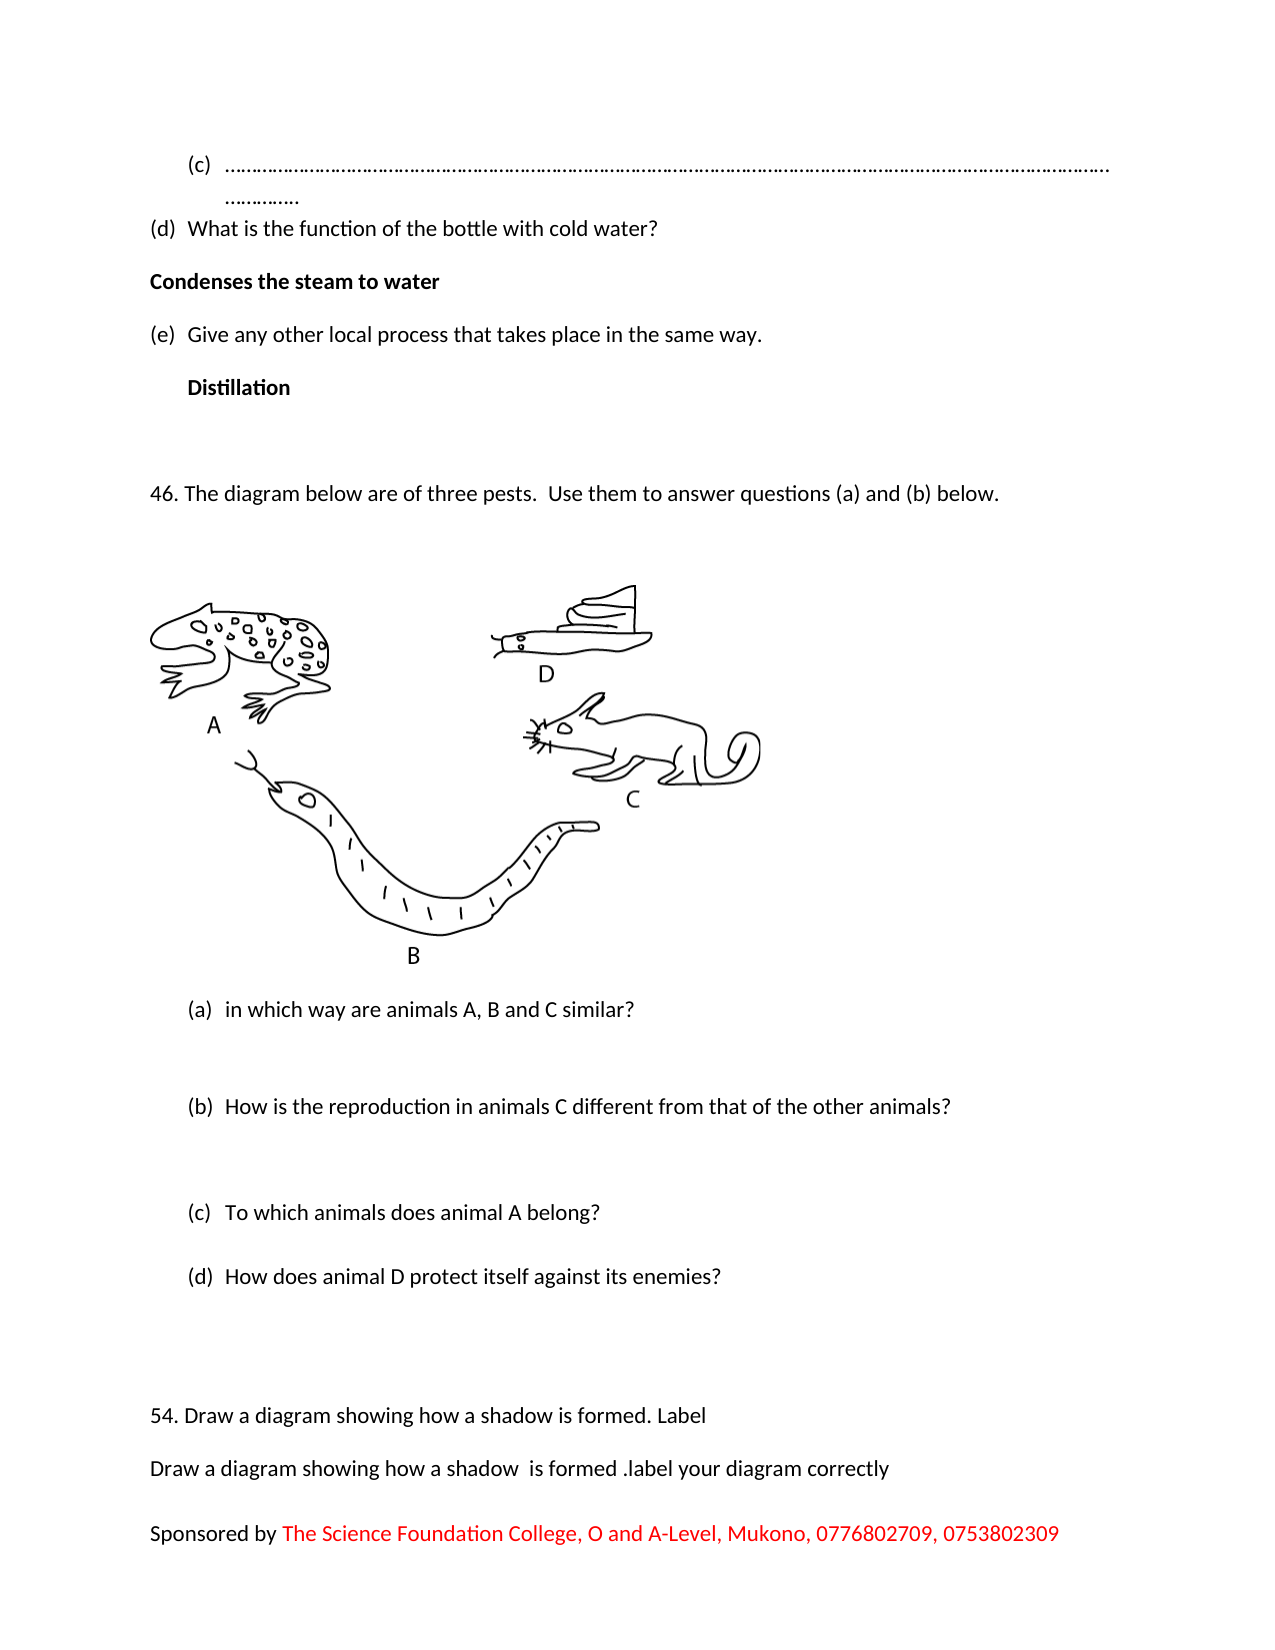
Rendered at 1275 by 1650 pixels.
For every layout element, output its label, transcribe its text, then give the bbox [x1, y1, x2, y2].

text 54. Draw a diagram showing how a shadow is formed. Label [150, 1401, 1125, 1429]
picture [150, 585, 761, 971]
text Draw a diagram showing how a shadow is formed .label your diagram correctly [150, 1454, 1125, 1482]
list To which animals does animal A belong? [187, 1198, 1125, 1226]
text 46. The diagram below are of three pests. Use them to answer questions (a) and (b) below. [150, 479, 1125, 507]
text Condenses the steam to water [150, 267, 1125, 295]
list How does animal D protect itself against its enemies? [187, 1262, 1125, 1291]
list Give any other local process that takes place in the same way. [150, 320, 1125, 348]
text Distillation [150, 373, 1125, 401]
list in which way are animals A, B and C similar? [187, 996, 1125, 1023]
list ……………………………………………………………………………………………………………………………………………………………….. [187, 150, 1125, 210]
list How is the reproduction in animals C different from that of the other animals? [187, 1092, 1125, 1120]
list What is the function of the bottle with cold water? [150, 214, 1125, 242]
